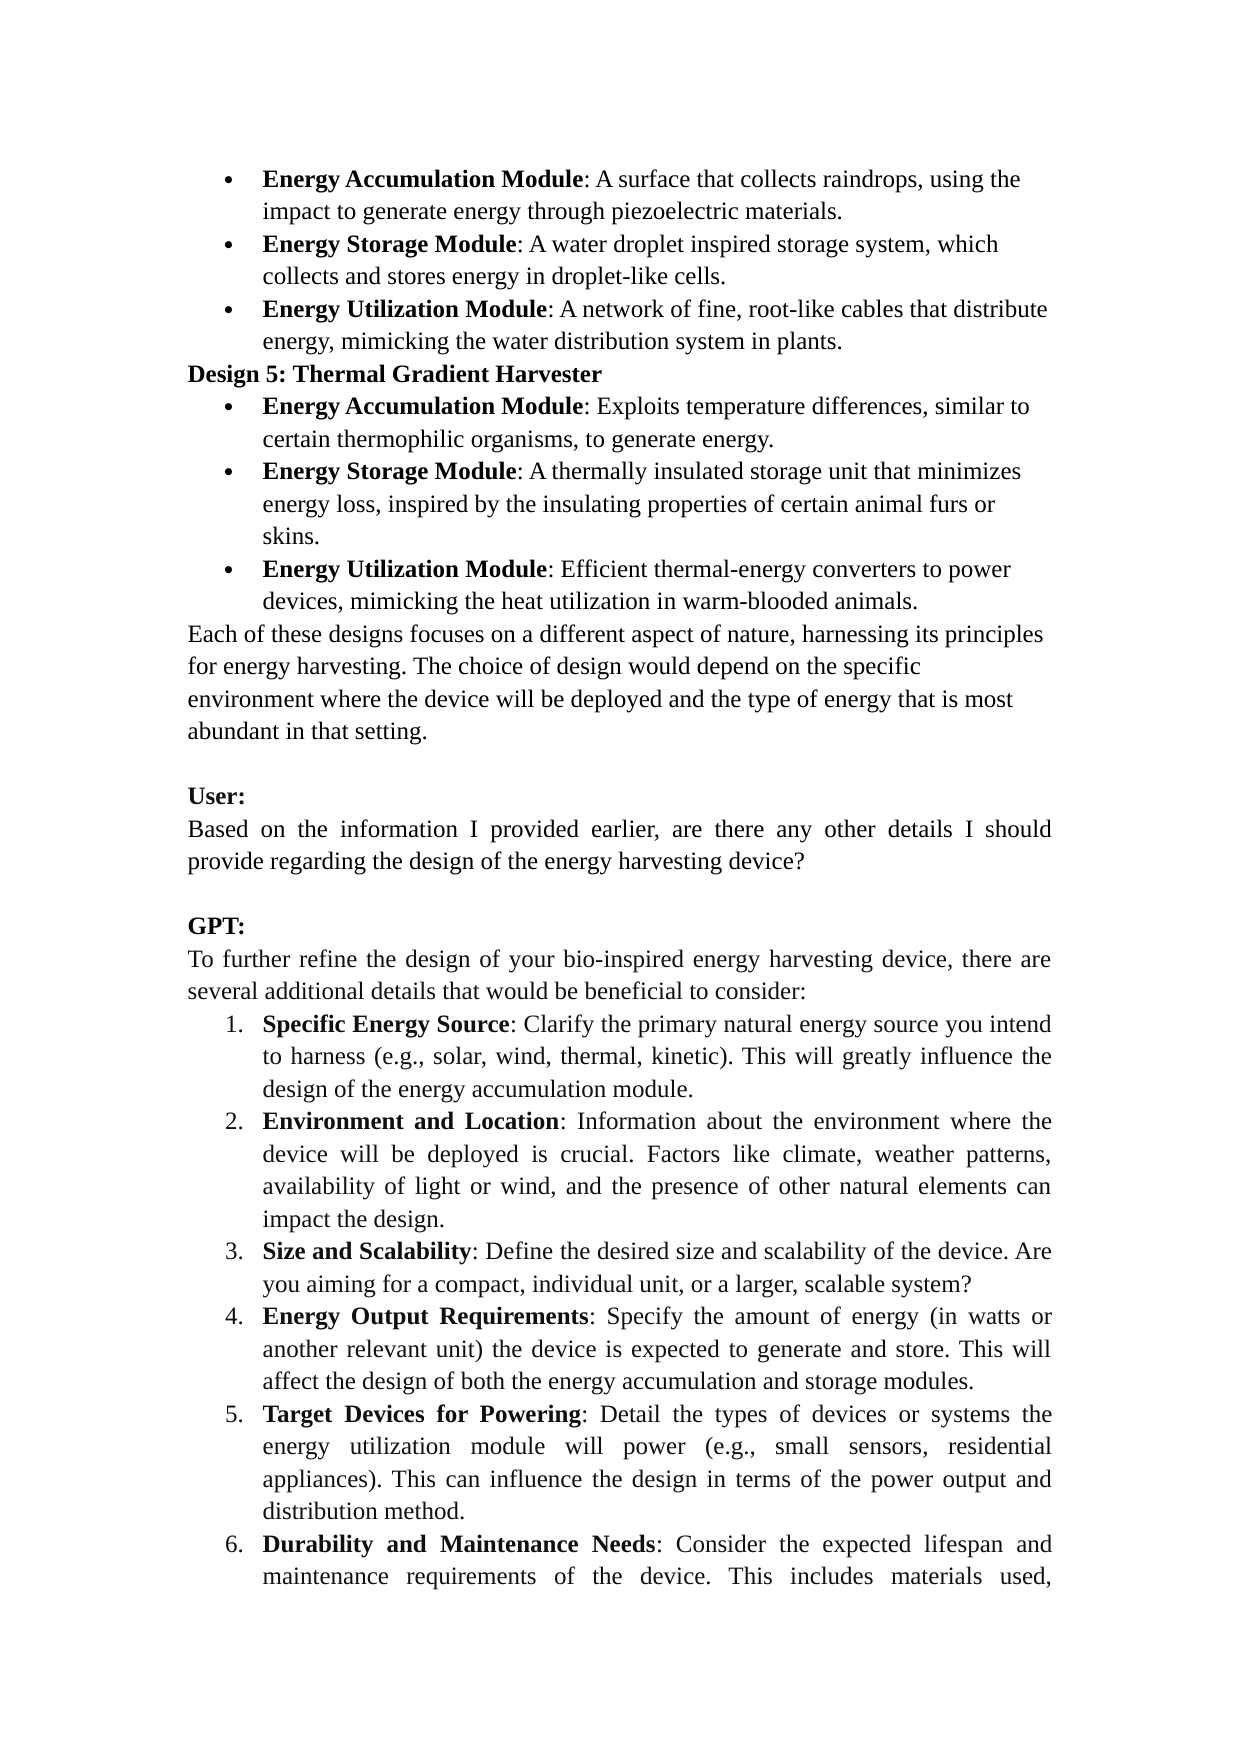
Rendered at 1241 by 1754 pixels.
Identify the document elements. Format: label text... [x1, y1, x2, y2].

list Energy Accumulation Module: A surface that collects raindrops, using the impact to generate energy through piezoelectric materials. [225, 162, 1053, 227]
text GPT: [187, 909, 1053, 942]
list Energy Utilization Module: A network of fine, root-like cables that distribute energy, mimicking the water distribution system in plants. [225, 292, 1053, 357]
text User: [187, 779, 1053, 812]
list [225, 1527, 1053, 1592]
list Energy Storage Module: A thermally insulated storage unit that minimizes energy loss, inspired by the insulating properties of certain animal furs or skins. [225, 454, 1053, 552]
text Each of these designs focuses on a different aspect of nature, harnessing its principles for energy harvesting. The choice of design would depend on the specific environment where the device will be deployed and the type of energy that is most abundant in that setting. [187, 617, 1053, 747]
list Size and Scalability: Define the desired size and scalability of the device. Are you aiming for a compact, individual unit, or a larger, scalable system? [225, 1234, 1053, 1299]
list Energy Output Requirements: Specify the amount of energy (in watts or another relevant unit) the device is expected to generate and store. This will affect the design of both the energy accumulation and storage modules. [225, 1299, 1053, 1397]
list Environment and Location: Information about the environment where the device will be deployed is crucial. Factors like climate, weather patterns, availability of light or wind, and the presence of other natural elements can impact the design. [225, 1104, 1053, 1234]
list Energy Accumulation Module: Exploits temperature differences, similar to certain thermophilic organisms, to generate energy. [225, 389, 1053, 454]
text Design 5: Thermal Gradient Harvester [187, 357, 1053, 389]
list Target Devices for Powering: Detail the types of devices or systems the energy utilization module will power (e.g., small sensors, residential appliances). This can influence the design in terms of the power output and distribution method. [225, 1397, 1053, 1527]
text Based on the information I provided earlier, are there any other details I should provide regarding the design of the energy harvesting device? [187, 812, 1053, 877]
list Energy Utilization Module: Efficient thermal-energy converters to power devices, mimicking the heat utilization in warm-blooded animals. [225, 552, 1053, 617]
text To further refine the design of your bio-inspired energy harvesting device, there are several additional details that would be beneficial to consider: [187, 942, 1053, 1007]
list Specific Energy Source: Clarify the primary natural energy source you intend to harness (e.g., solar, wind, thermal, kinetic). This will greatly influence the design of the energy accumulation module. [225, 1007, 1053, 1104]
list Energy Storage Module: A water droplet inspired storage system, which collects and stores energy in droplet-like cells. [225, 227, 1053, 292]
